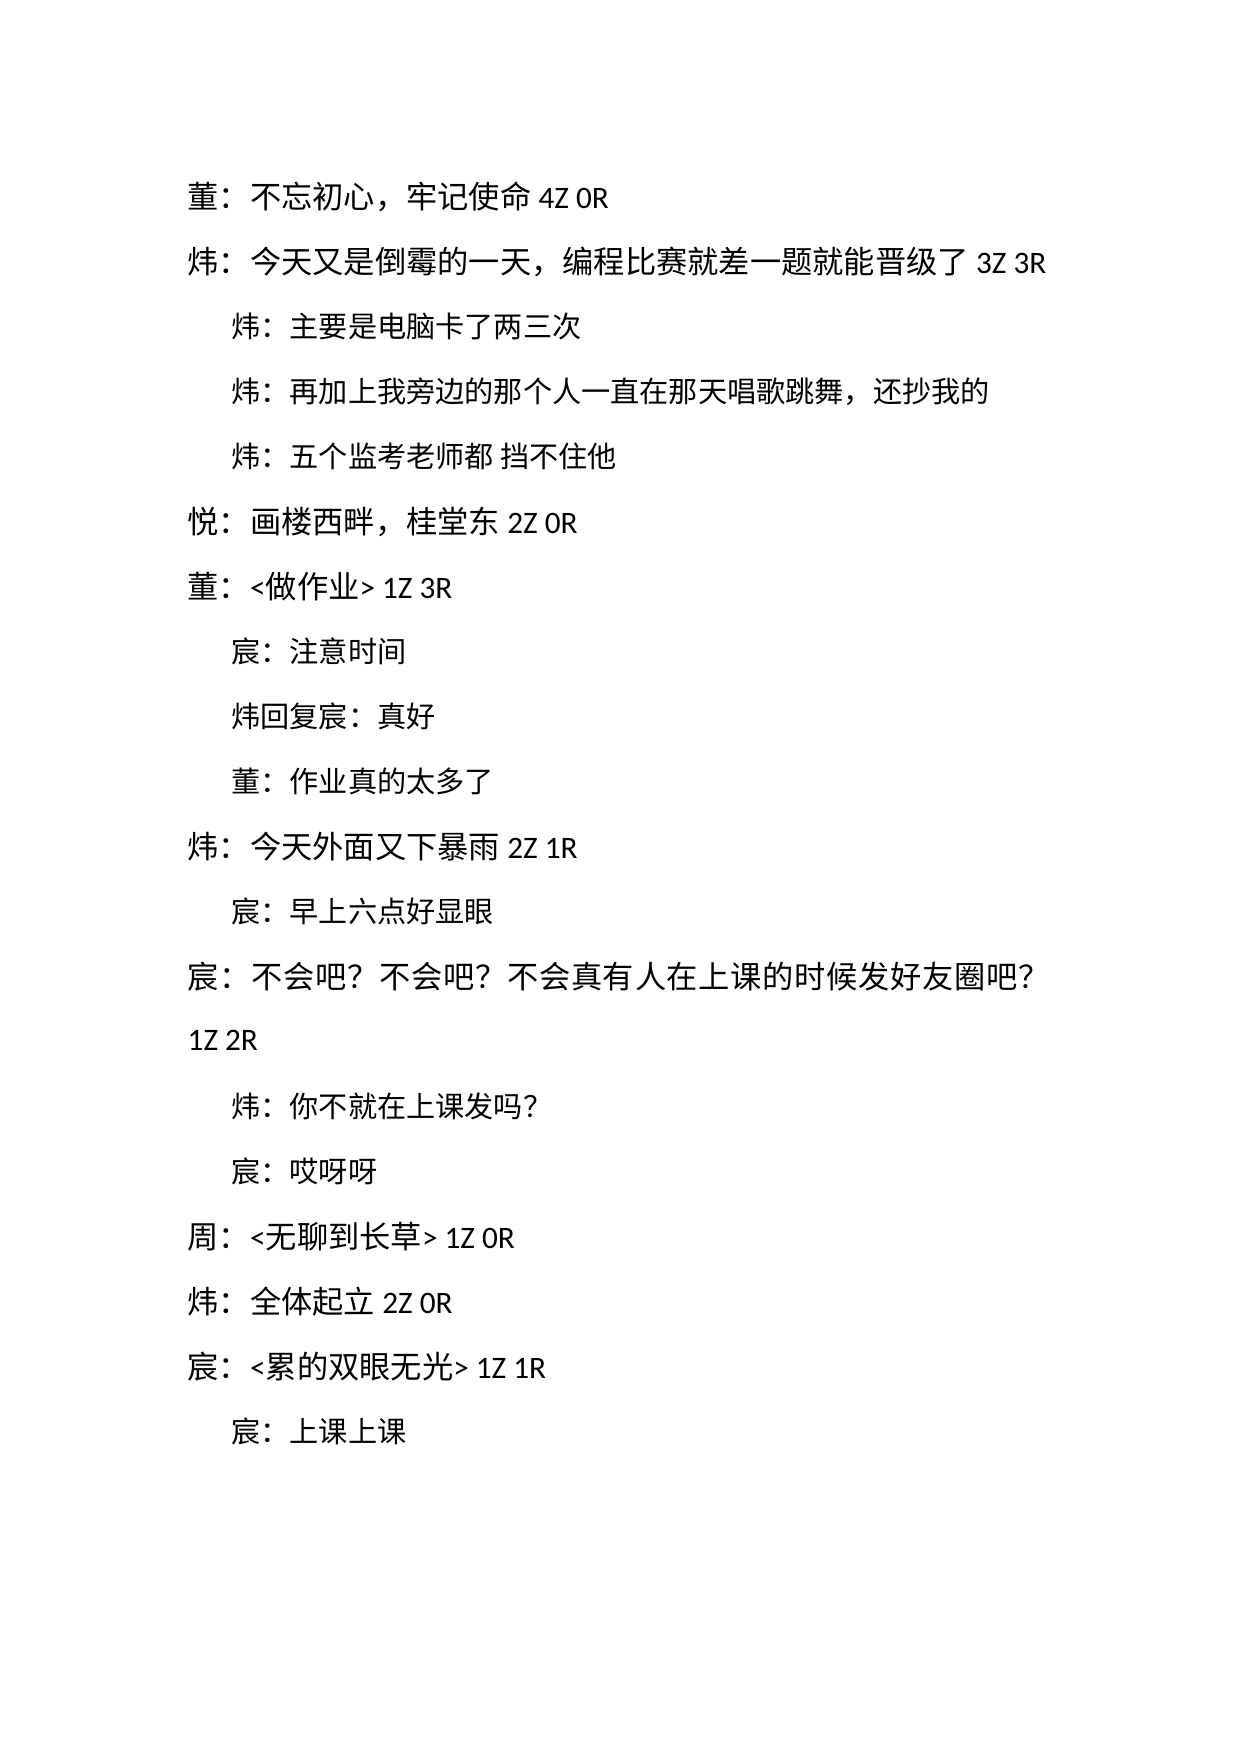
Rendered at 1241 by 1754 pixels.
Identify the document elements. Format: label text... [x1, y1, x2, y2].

text 宸：不会吧？不会吧？不会真有人在上课的时候发好友圈吧？ 1Z 2R [187, 942, 1053, 1072]
text 董：作业真的太多了 [187, 747, 1053, 812]
text 炜：你不就在上课发吗？ [187, 1072, 1053, 1137]
text 宸：注意时间 [187, 617, 1053, 682]
text 宸：早上六点好显眼 [187, 877, 1053, 942]
text 宸：哎呀呀 [187, 1137, 1053, 1202]
text 炜：全体起立 2Z 0R [187, 1267, 1053, 1332]
text 炜：再加上我旁边的那个人一直在那天唱歌跳舞，还抄我的 [187, 357, 1053, 422]
text 董：不忘初心，牢记使命 4Z 0R [187, 162, 1053, 227]
text 炜回复宸：真好 [187, 682, 1053, 747]
text 悦：画楼西畔，桂堂东 2Z 0R [187, 487, 1053, 552]
text 炜：主要是电脑卡了两三次 [187, 292, 1053, 357]
text 宸：上课上课 [187, 1397, 1053, 1462]
text 周：<无聊到长草> 1Z 0R [187, 1202, 1053, 1267]
text 炜：五个监考老师都 挡不住他 [187, 422, 1053, 487]
text 炜：今天又是倒霉的一天，编程比赛就差一题就能晋级了 3Z 3R [187, 227, 1053, 292]
text 炜：今天外面又下暴雨 2Z 1R [187, 812, 1053, 877]
text 宸：<累的双眼无光> 1Z 1R [187, 1332, 1053, 1397]
text 董：<做作业> 1Z 3R [187, 552, 1053, 617]
